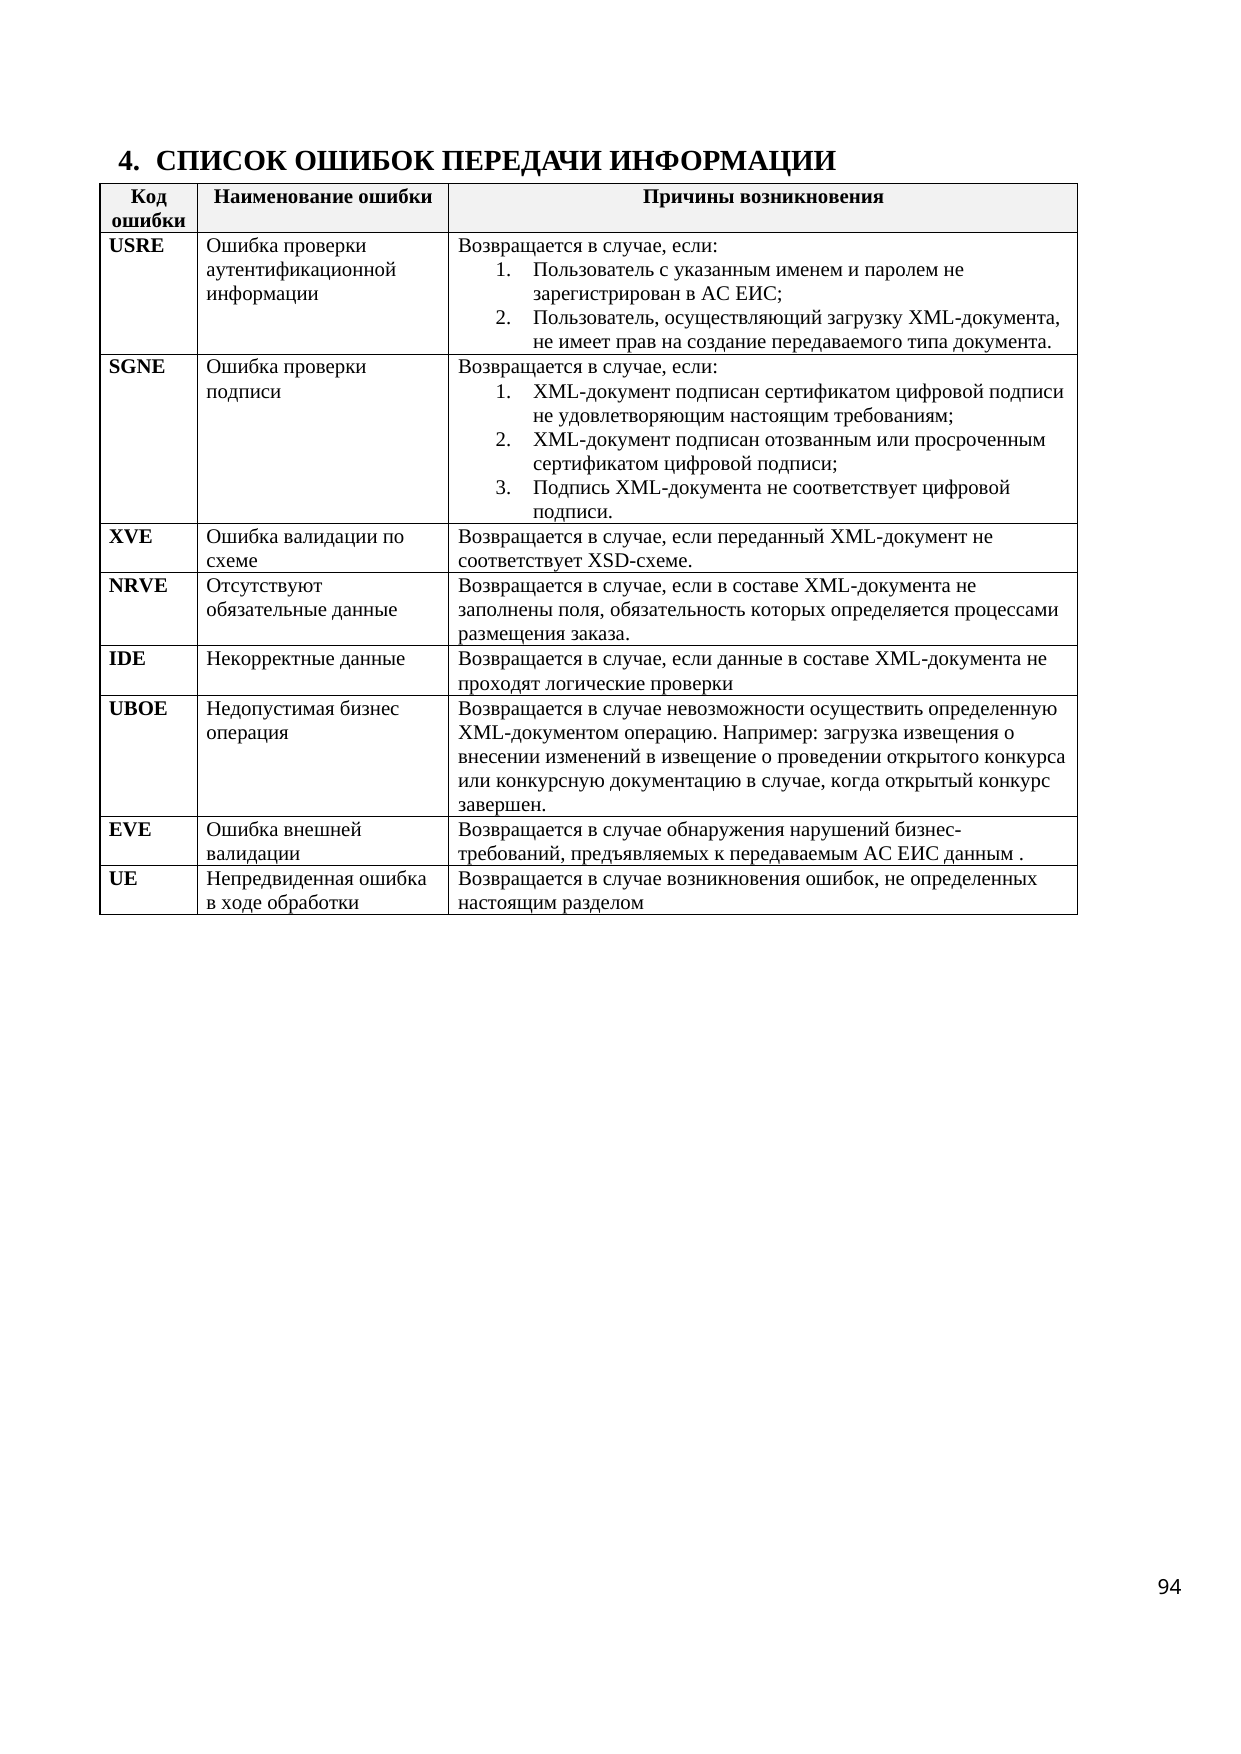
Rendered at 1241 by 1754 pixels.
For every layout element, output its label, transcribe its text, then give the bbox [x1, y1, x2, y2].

table_header Код ошибки [101, 184, 197, 232]
table_cell Ошибка проверки аутентификационной информации [198, 233, 448, 353]
table_cell Отсутствуют обязательные данные [198, 573, 448, 645]
table_cell Ошибка внешней валидации [198, 817, 448, 865]
table_cell Некорректные данные [198, 646, 448, 694]
table_cell USRE [101, 233, 197, 353]
table_cell Непредвиденная ошибка в ходе обработки [198, 866, 448, 914]
table_cell Недопустимая бизнес операция [198, 696, 448, 816]
table_cell Ошибка проверки подписи [198, 355, 448, 523]
table_cell Возвращается в случае, если: Пользователь с указанным именем и паролем не зарегистрирован в АС ЕИС; Пользователь, осуществляющий загрузку XML-документа, не имеет прав на создание передаваемого типа документа. [449, 233, 1077, 353]
table_cell UBOE [101, 696, 197, 816]
table_cell NRVE [101, 573, 197, 645]
table_cell Возвращается в случае невозможности осуществить определенную XML-документом операцию. Например: загрузка извещения о внесении изменений в извещение о проведении открытого конкурса или конкурсную документацию в случае, когда открытый конкурс завершен. [449, 696, 1077, 816]
subtitle Список ошибок передачи информации [118, 143, 1181, 177]
table_cell IDE [101, 646, 197, 694]
table_cell Возвращается в случае обнаружения нарушений бизнес-требований, предъявляемых к передаваемым АС ЕИС данным . [449, 817, 1077, 865]
table_cell UE [101, 866, 197, 914]
table_cell Возвращается в случае, если в составе XML-документа не заполнены поля, обязательность которых определяется процессами размещения заказа. [449, 573, 1077, 645]
table_cell Возвращается в случае, если переданный XML-документ не соответствует XSD-схеме. [449, 524, 1077, 572]
table_cell Возвращается в случае, если данные в составе XML-документа не проходят логические проверки [449, 646, 1077, 694]
table_header Наименование ошибки [198, 184, 448, 232]
table_cell Возвращается в случае, если: XML-документ подписан сертификатом цифровой подписи не удовлетворяющим настоящим требованиям; XML-документ подписан отозванным или просроченным сертификатом цифровой подписи; Подпись XML-документа не соответствует цифровой подписи. [449, 355, 1077, 523]
table_cell Ошибка валидации по схеме [198, 524, 448, 572]
table_header Причины возникновения [449, 184, 1077, 232]
table_cell EVE [101, 817, 197, 865]
table_cell XVE [101, 524, 197, 572]
table_cell Возвращается в случае возникновения ошибок, не определенных настоящим разделом [449, 866, 1077, 914]
table_cell SGNE [101, 355, 197, 523]
